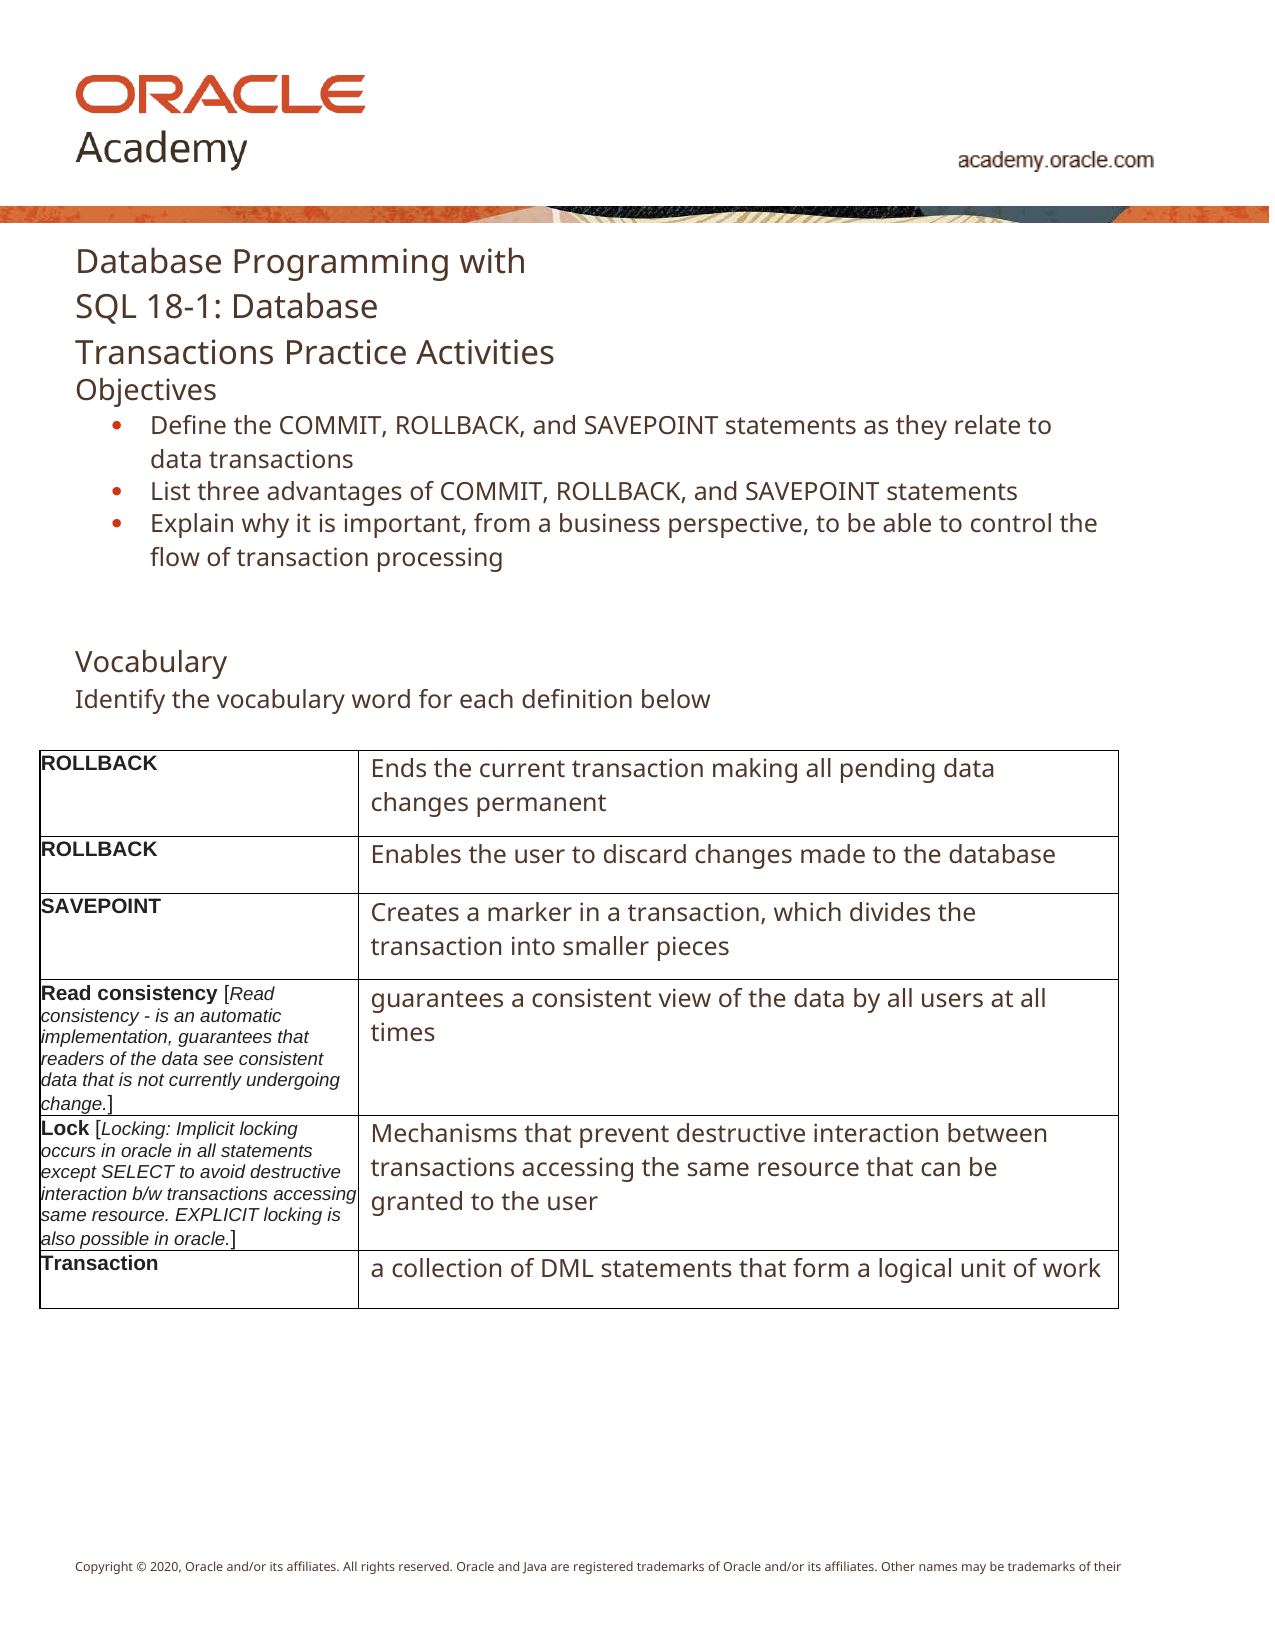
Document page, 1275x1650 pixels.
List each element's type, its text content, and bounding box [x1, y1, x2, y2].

picture [958, 151, 1154, 172]
picture [75, 75, 366, 172]
table_cell Enables the user to discard changes made to the database [359, 837, 1118, 893]
list Define the COMMIT, ROLLBACK, and SAVEPOINT statements as they relate to data transactions [112, 408, 1095, 476]
table_cell guarantees a consistent view of the data by all users at all times [359, 980, 1118, 1114]
text Identify the vocabulary word for each definition below [75, 682, 1275, 716]
picture [0, 206, 1269, 223]
list Explain why it is important, from a business perspective, to be able to control the flow of transaction processing [112, 506, 1119, 574]
table_cell ROLLBACK [41, 837, 358, 893]
table_cell a collection of DML statements that form a logical unit of work [359, 1251, 1118, 1307]
table_cell SAVEPOINT [41, 894, 358, 979]
table_header ROLLBACK [41, 751, 358, 836]
table_cell Creates a marker in a transaction, which divides the transaction into smaller pieces [359, 894, 1118, 979]
table_cell Transaction [41, 1251, 358, 1307]
subtitle Objectives [75, 374, 1275, 407]
list List three advantages of COMMIT, ROLLBACK, and SAVEPOINT statements [112, 476, 1275, 506]
table_cell Lock [Locking: Implicit locking occurs in oracle in all statements except SELECT to avoid destructive interaction b/w transactions accessing same resource. EXPLICIT locking is also possible in oracle.] [41, 1116, 358, 1250]
title Database Programming with SQL 18-1: Database Transactions Practice Activities [75, 223, 571, 374]
table_cell Mechanisms that prevent destructive interaction between transactions accessing the same resource that can be granted to the user [359, 1116, 1118, 1250]
table_cell Read consistency [Read consistency - is an automatic implementation, guarantees that readers of the data see consistent data that is not currently undergoing change.] [41, 980, 358, 1114]
subtitle Vocabulary [75, 642, 1275, 681]
table_header Ends the current transaction making all pending data changes permanent [359, 751, 1118, 836]
